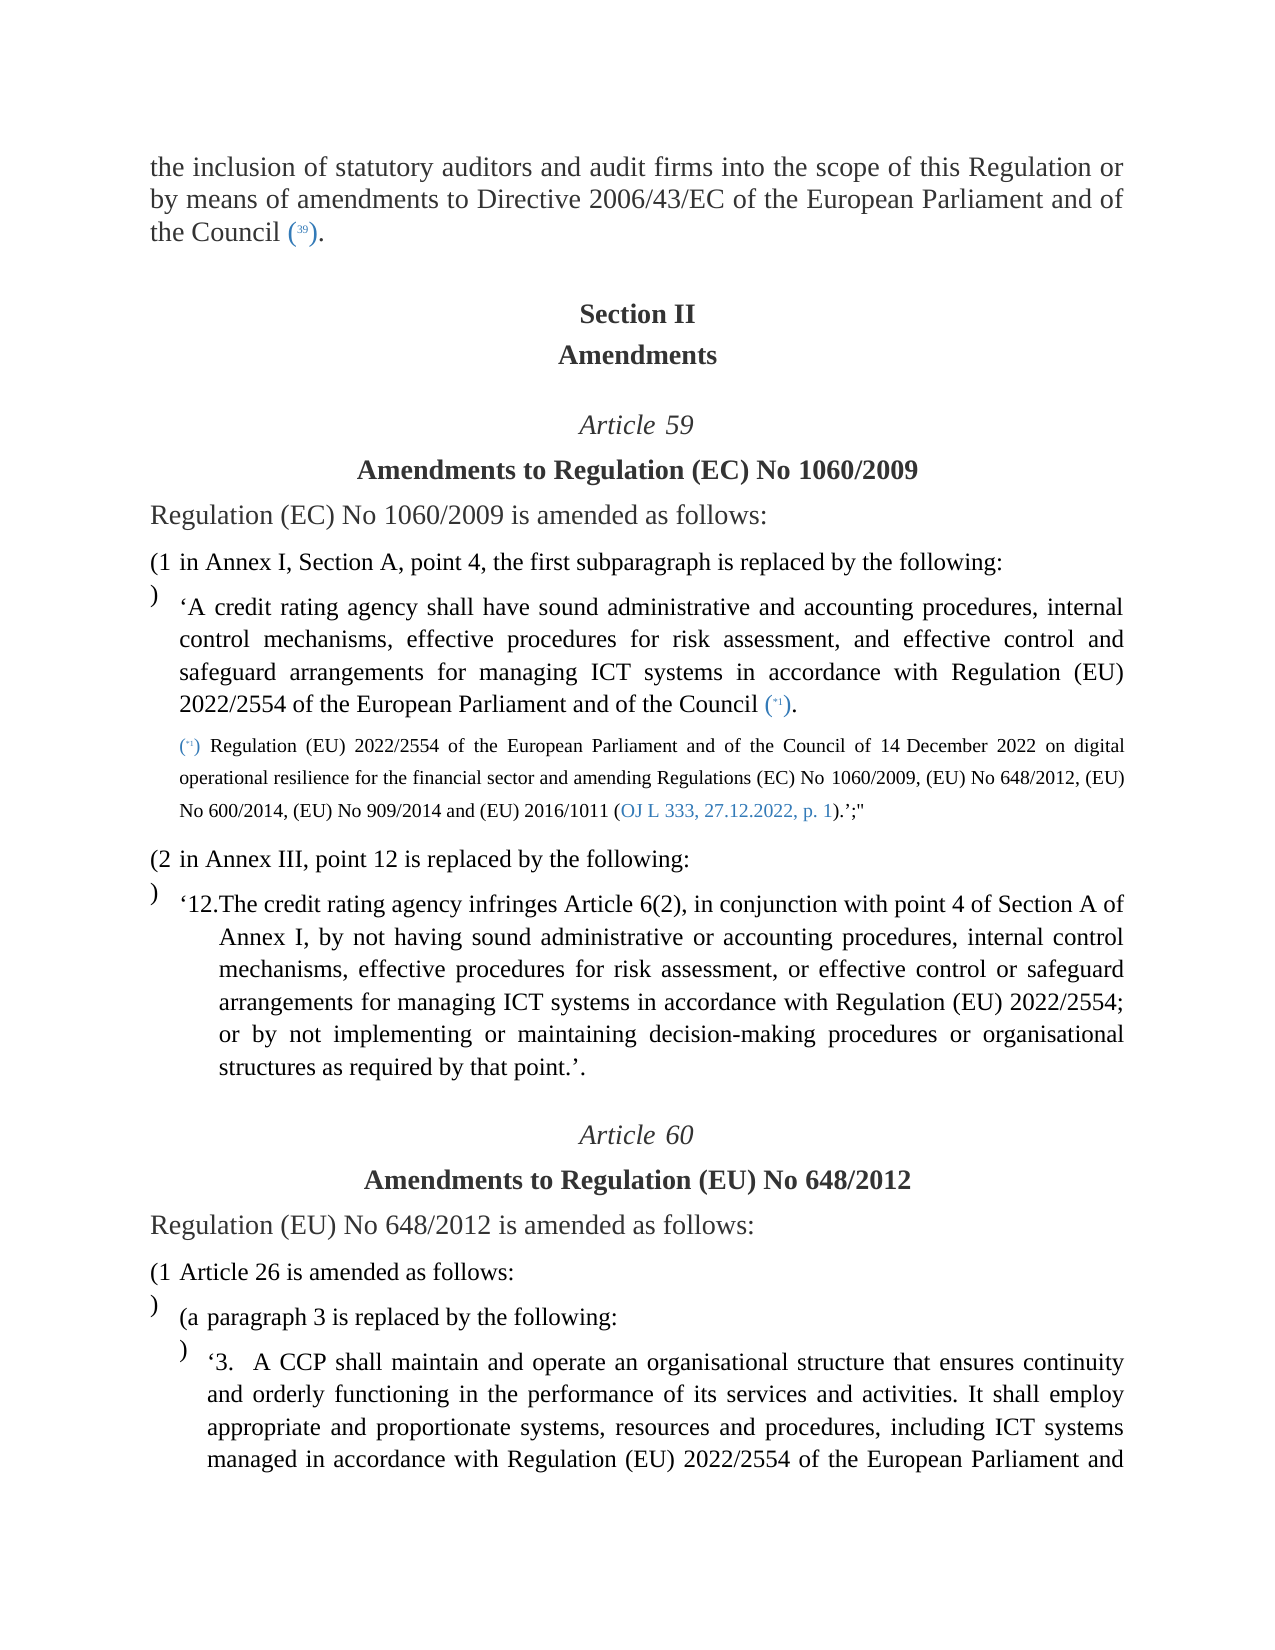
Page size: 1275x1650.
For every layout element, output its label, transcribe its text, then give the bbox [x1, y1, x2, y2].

text Article 59 [150, 408, 1125, 440]
text Section II [150, 297, 1125, 330]
text Regulation (EU) No 648/2012 is amended as follows: [150, 1208, 1125, 1240]
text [150, 150, 1125, 247]
table_header (1) [150, 530, 179, 828]
text Article 60 [150, 1118, 1125, 1150]
text Amendments to Regulation (EU) No 648/2012 [150, 1163, 1125, 1195]
text Regulation (EC) No 1060/2009 is amended as follows: [150, 498, 1125, 530]
text Amendments to Regulation (EC) No 1060/2009 [150, 453, 1125, 485]
table_header (1) [150, 1240, 179, 1473]
table_header in Annex III, point 12 is replaced by the following: [179, 828, 1125, 1080]
table_header (2) [150, 828, 179, 1080]
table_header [179, 1240, 1125, 1473]
table_header in Annex I, Section A, point 4, the first subparagraph is replaced by the following: ‘A credit rating agency shall have sound administrative and accounting procedures, internal control mechanisms, effective procedures for risk assessment, and effective control and safeguard arrangements for managing ICT systems in accordance with Regulation (EU) 2022/2554 of the European Parliament and of the Council (*1). (*1) Regulation (EU) 2022/2554 of the European Parliament and of the Council of 14 December 2022 on digital operational resilience for the financial sector and amending Regulations (EC) No 1060/2009, (EU) No 648/2012, (EU) No 600/2014, (EU) No 909/2014 and (EU) 2016/1011 (OJ L 333, 27.12.2022, p. 1).’;" [179, 530, 1125, 828]
text Amendments [150, 338, 1125, 370]
